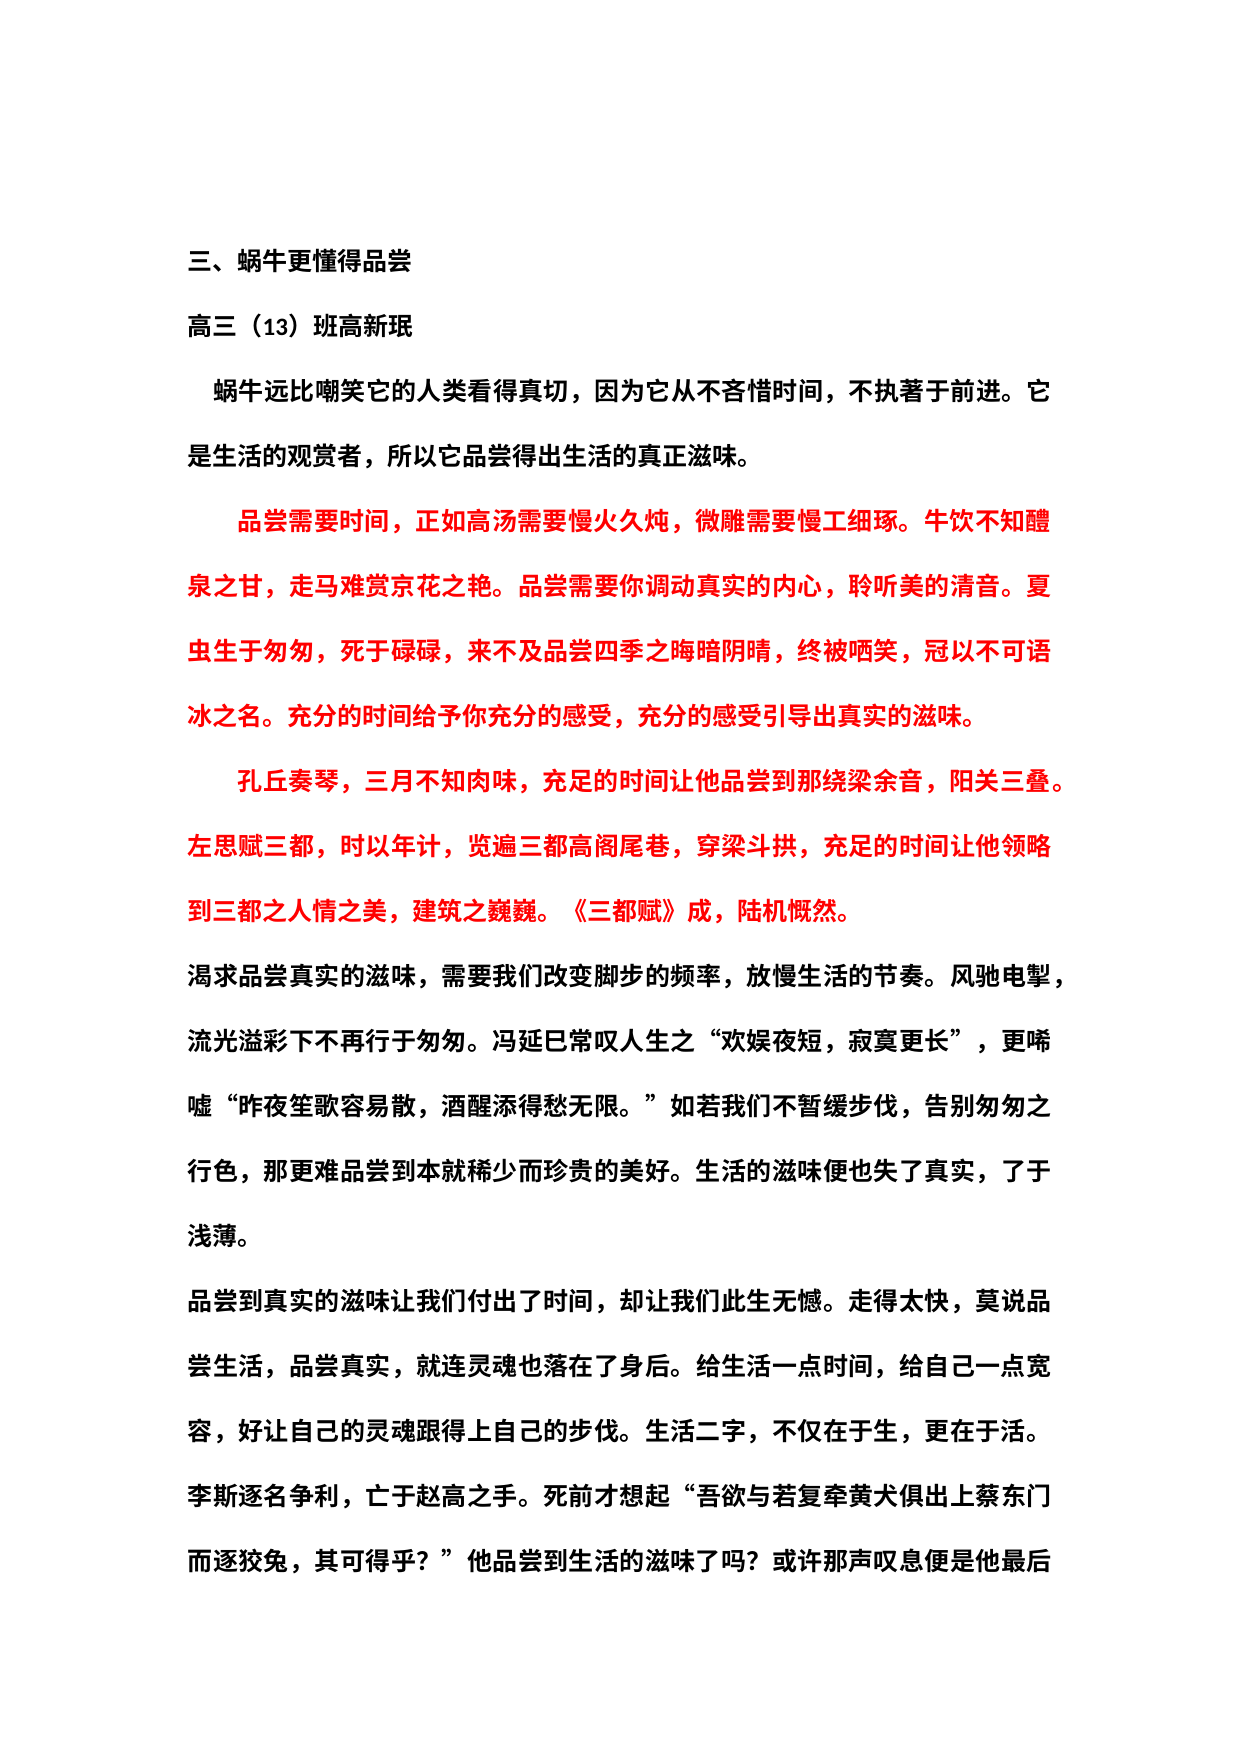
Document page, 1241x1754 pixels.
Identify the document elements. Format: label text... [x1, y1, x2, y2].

text 蜗牛远比嘲笑它的人类看得真切，因为它从不吝惜时间，不执著于前进。它是生活的观赏者，所以它品尝得出生活的真正滋味。 [187, 357, 1053, 487]
text 渴求品尝真实的滋味，需要我们改变脚步的频率，放慢生活的节奏。风驰电掣，流光溢彩下不再行于匆匆。冯延巳常叹人生之“欢娱夜短，寂寞更长”，更唏嘘“昨夜笙歌容易散，酒醒添得愁无限。”如若我们不暂缓步伐，告别匆匆之行色，那更难品尝到本就稀少而珍贵的美好。生活的滋味便也失了真实，了于浅薄。 [187, 942, 1053, 1267]
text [187, 1267, 1053, 1592]
text 品尝需要时间，正如高汤需要慢火久炖，微雕需要慢工细琢。牛饮不知醴泉之甘，走马难赏京花之艳。品尝需要你调动真实的内心，聆听美的清音。夏虫生于匆匆，死于碌碌，来不及品尝四季之晦暗阴晴，终被哂笑，冠以不可语冰之名。充分的时间给予你充分的感受，充分的感受引导出真实的滋味。 [187, 487, 1053, 747]
text 高三（13）班高新珉 [187, 292, 1053, 357]
text 三、蜗牛更懂得品尝 [187, 227, 1053, 292]
text 孔丘奏琴，三月不知肉味，充足的时间让他品尝到那绕梁余音，阳关三叠。左思赋三都，时以年计，览遍三都高阁尾巷，穿梁斗拱，充足的时间让他领略到三都之人情之美，建筑之巍巍。《三都赋》成，陆机慨然。 [187, 747, 1053, 942]
